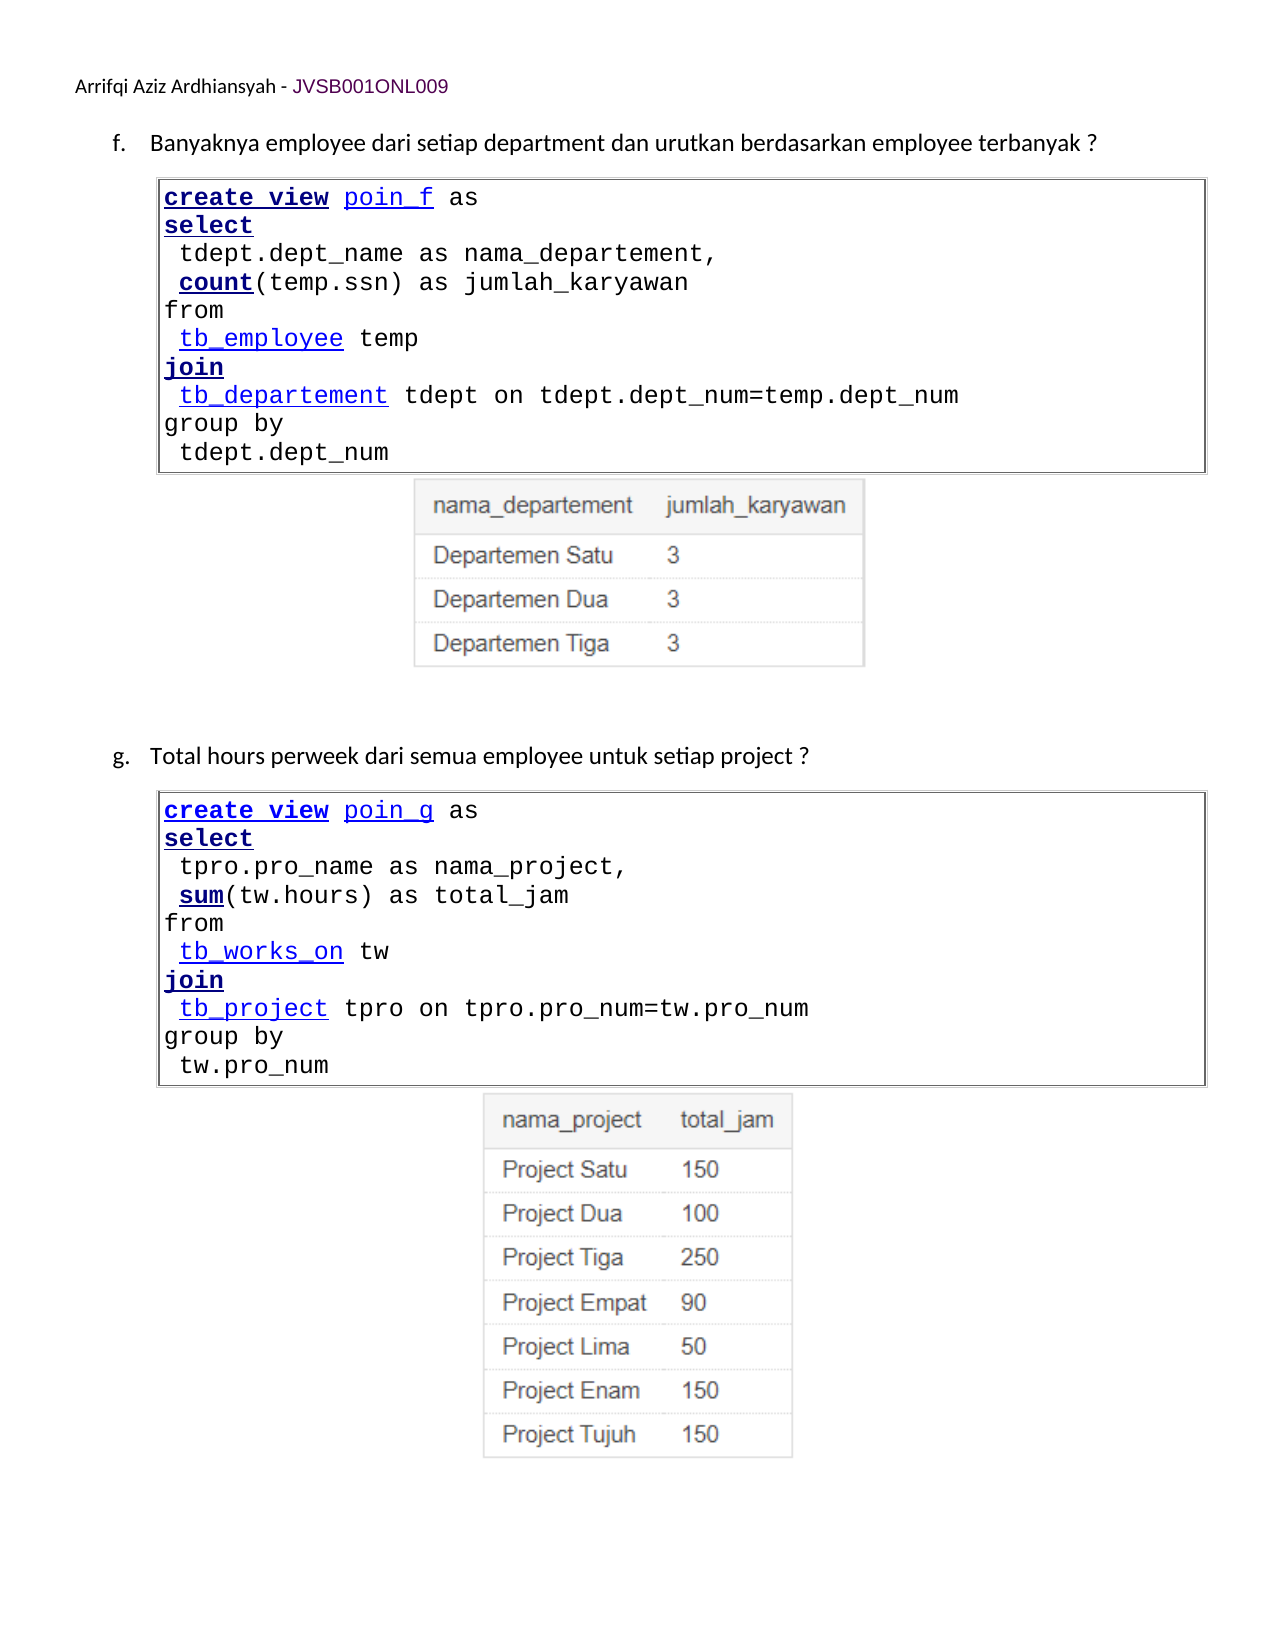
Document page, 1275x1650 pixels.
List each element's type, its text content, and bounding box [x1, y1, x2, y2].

picture [477, 1088, 798, 1463]
list Total hours perweek dari semua employee untuk setiap project ? [112, 740, 1200, 771]
text create view poin_g as select tpro.pro_name as nama_project, sum(tw.hours) as total_jam from tb_works_on tw join tb_project tpro on tpro.pro_num=tw.pro_num group by tw.pro_num [160, 793, 1204, 1085]
list Banyaknya employee dari setiap department dan urutkan berdasarkan employee terbanyak ? [112, 127, 1200, 158]
picture [403, 475, 872, 672]
